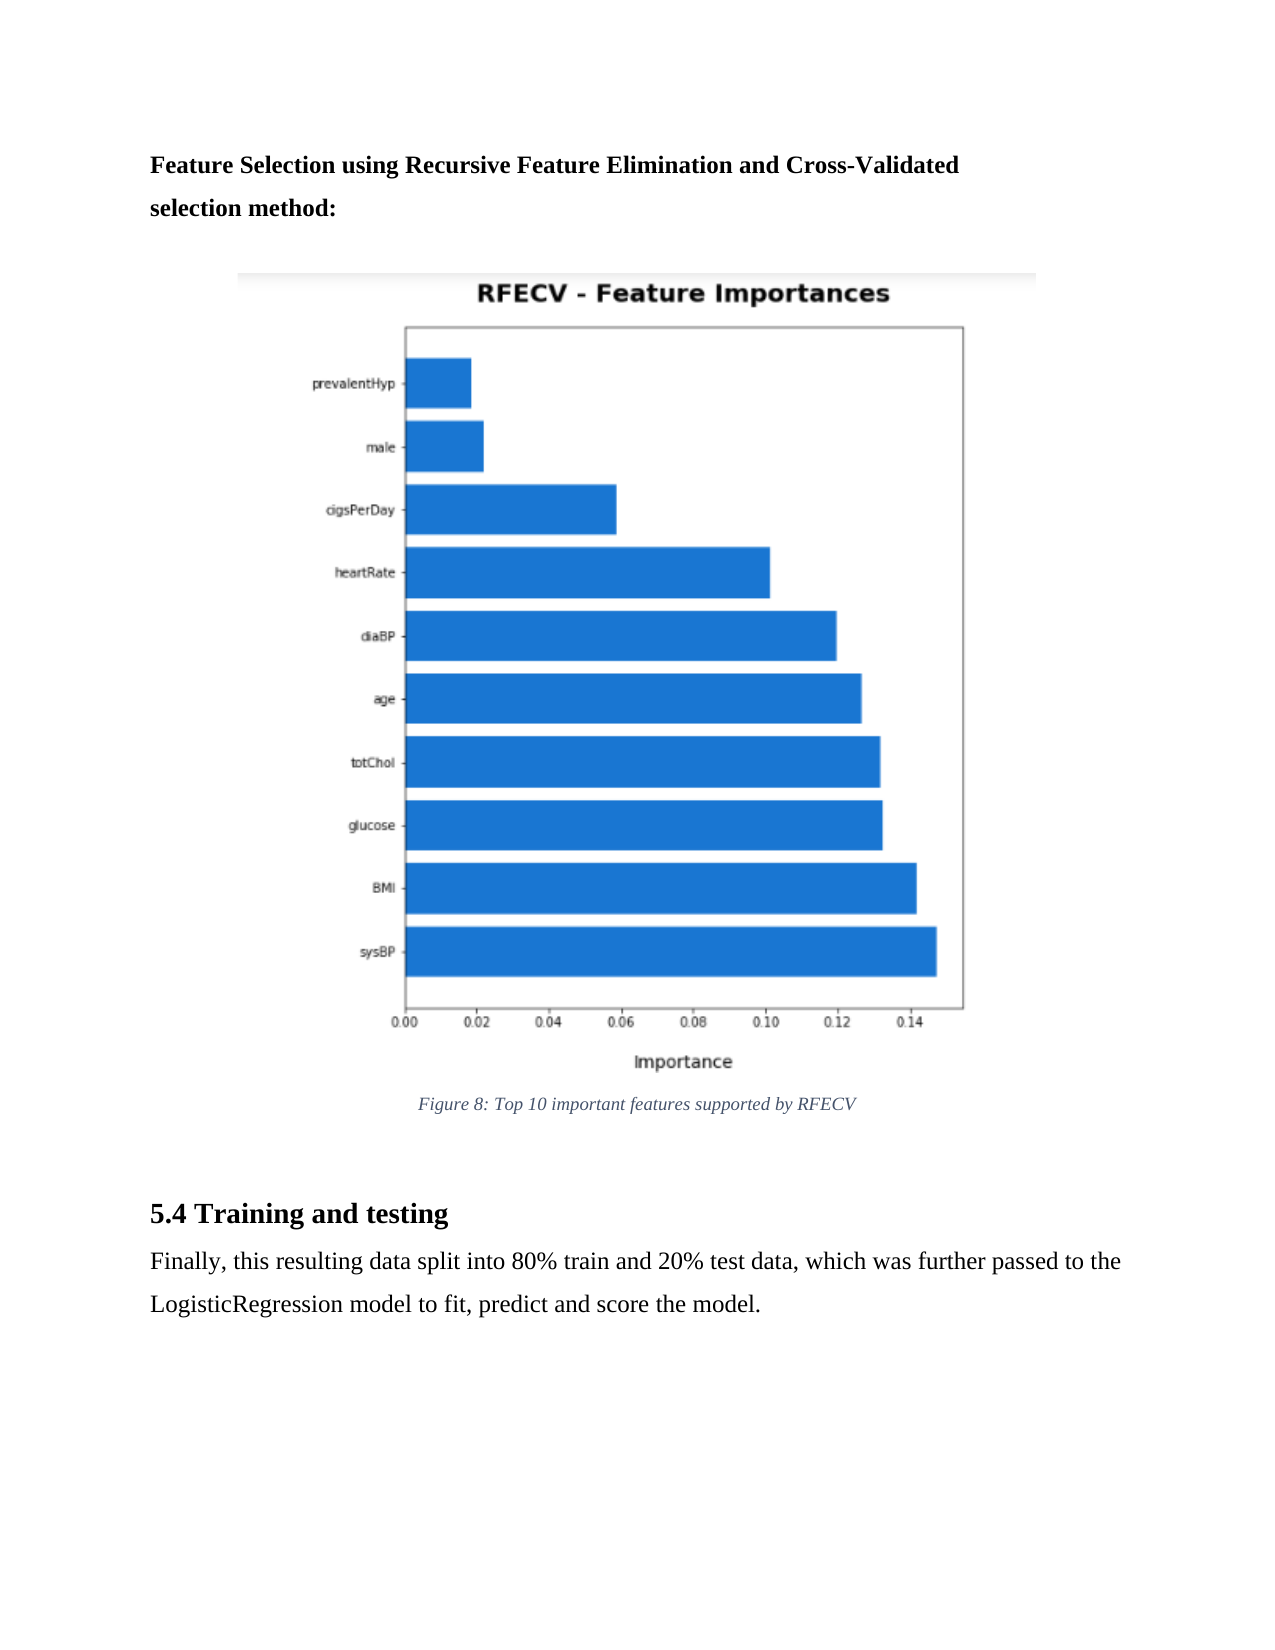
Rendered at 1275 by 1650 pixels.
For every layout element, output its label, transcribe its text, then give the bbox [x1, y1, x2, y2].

picture [237, 273, 1036, 1073]
subtitle Feature Selection using Recursive Feature Elimination and Cross-Validated selection method: [150, 150, 1056, 222]
text Figure 8: Top 10 important features supported by RFECV [247, 1073, 1028, 1115]
text Finally, this resulting data split into 80% train and 20% test data, which was further passed to the LogisticRegression model to fit, predict and score the model. [150, 1246, 1123, 1318]
subtitle Training and testing [150, 1196, 1196, 1229]
